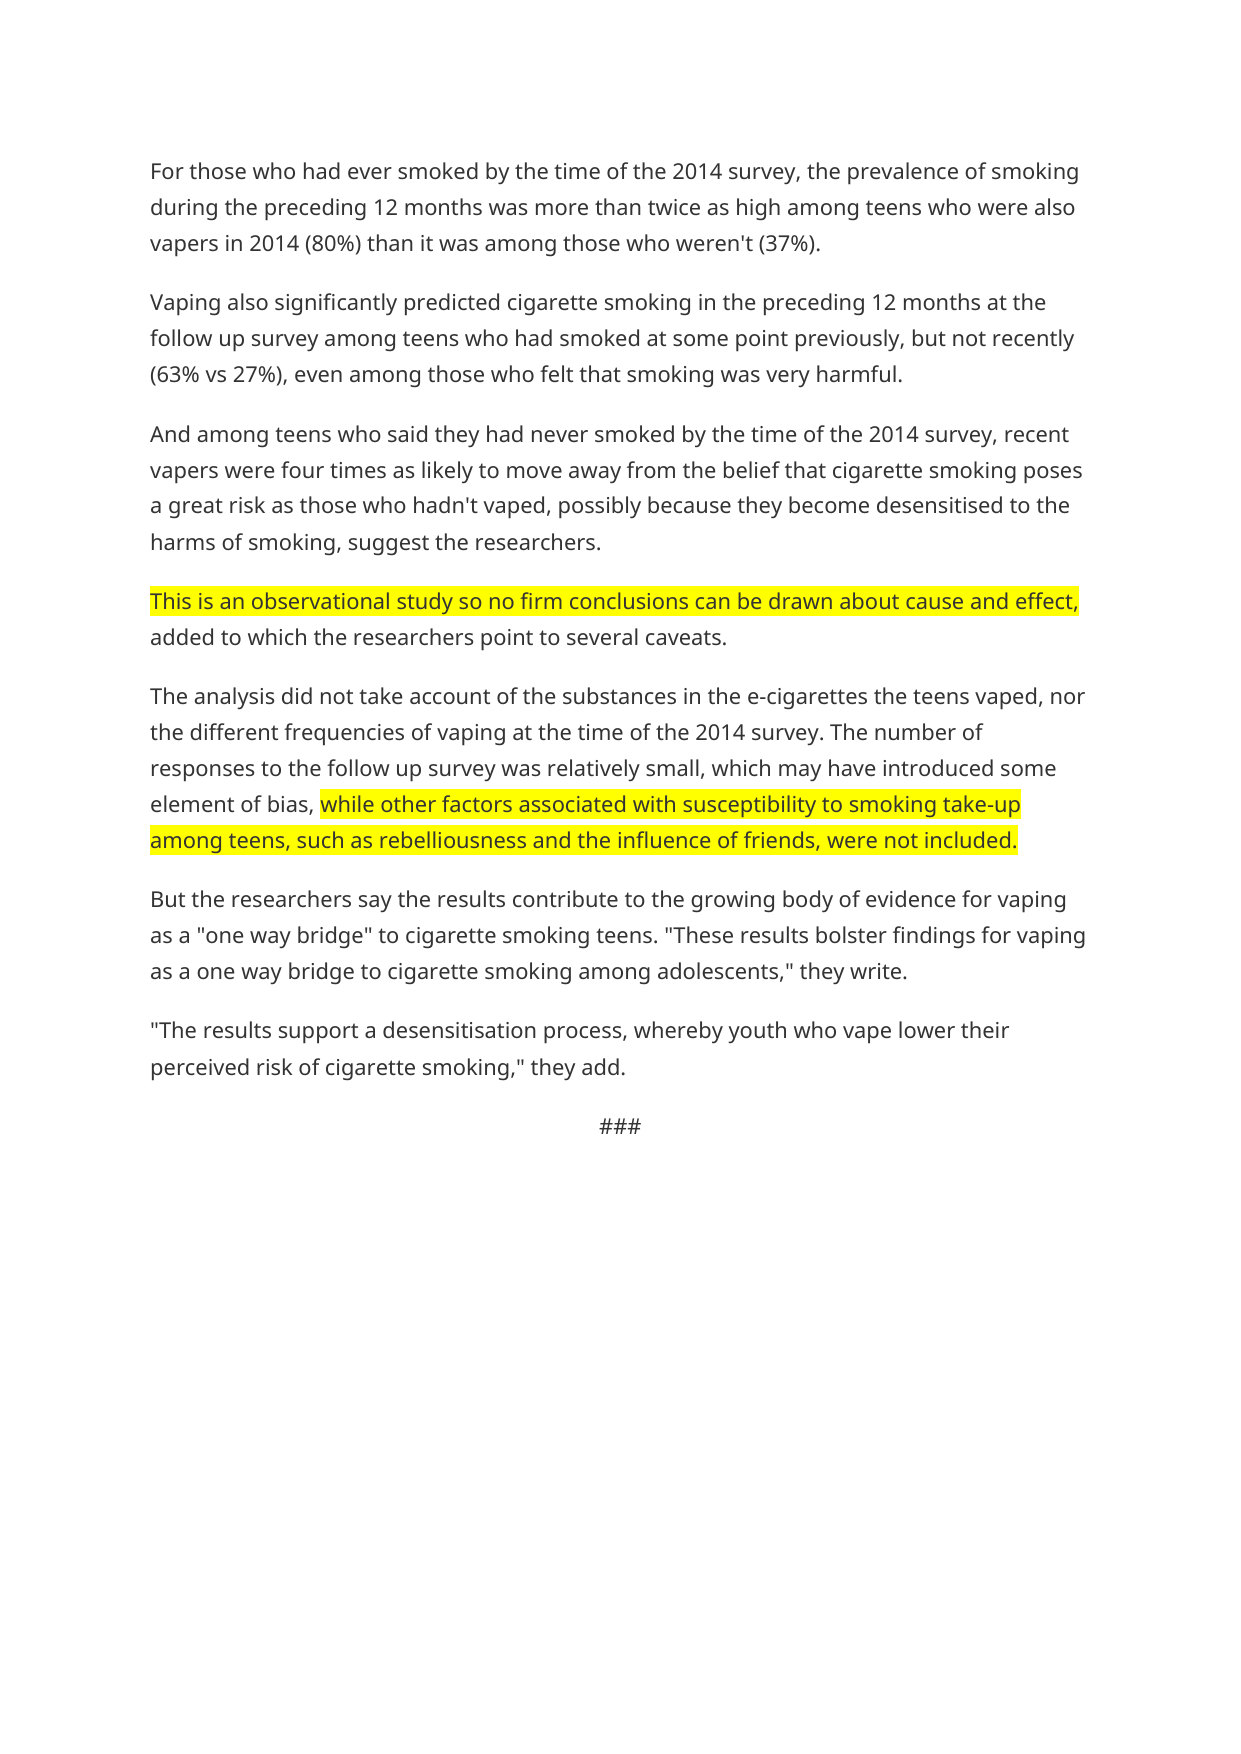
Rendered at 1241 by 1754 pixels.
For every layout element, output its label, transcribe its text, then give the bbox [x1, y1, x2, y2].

text The analysis did not take account of the substances in the e-cigarettes the teens vaped, nor the different frequencies of vaping at the time of the 2014 survey. The number of responses to the follow up survey was relatively small, which may have introduced some element of bias, while other factors associated with susceptibility to smoking take-up among teens, such as rebelliousness and the influence of friends, were not included. [150, 675, 1090, 855]
text ### [150, 1105, 1090, 1141]
text Vaping also significantly predicted cigarette smoking in the preceding 12 months at the follow up survey among teens who had smoked at some point previously, but not recently (63% vs 27%), even among those who felt that smoking was very harmful. [150, 281, 1090, 389]
text This is an observational study so no firm conclusions can be drawn about cause and effect, added to which the researchers point to several caveats. [150, 580, 1090, 652]
text But the researchers say the results contribute to the growing body of evidence for vaping as a "one way bridge" to cigarette smoking teens. "These results bolster findings for vaping as a one way bridge to cigarette smoking among adolescents," they write. [150, 878, 1090, 986]
text For those who had ever smoked by the time of the 2014 survey, the prevalence of smoking during the preceding 12 months was more than twice as high among teens who were also vapers in 2014 (80%) than it was among those who weren't (37%). [150, 150, 1090, 258]
text And among teens who said they had never smoked by the time of the 2014 survey, recent vapers were four times as likely to move away from the belief that cigarette smoking poses a great risk as those who hadn't vaped, possibly because they become desensitised to the harms of smoking, suggest the researchers. [150, 412, 1090, 556]
text "The results support a desensitisation process, whereby youth who vape lower their perceived risk of cigarette smoking," they add. [150, 1009, 1090, 1081]
